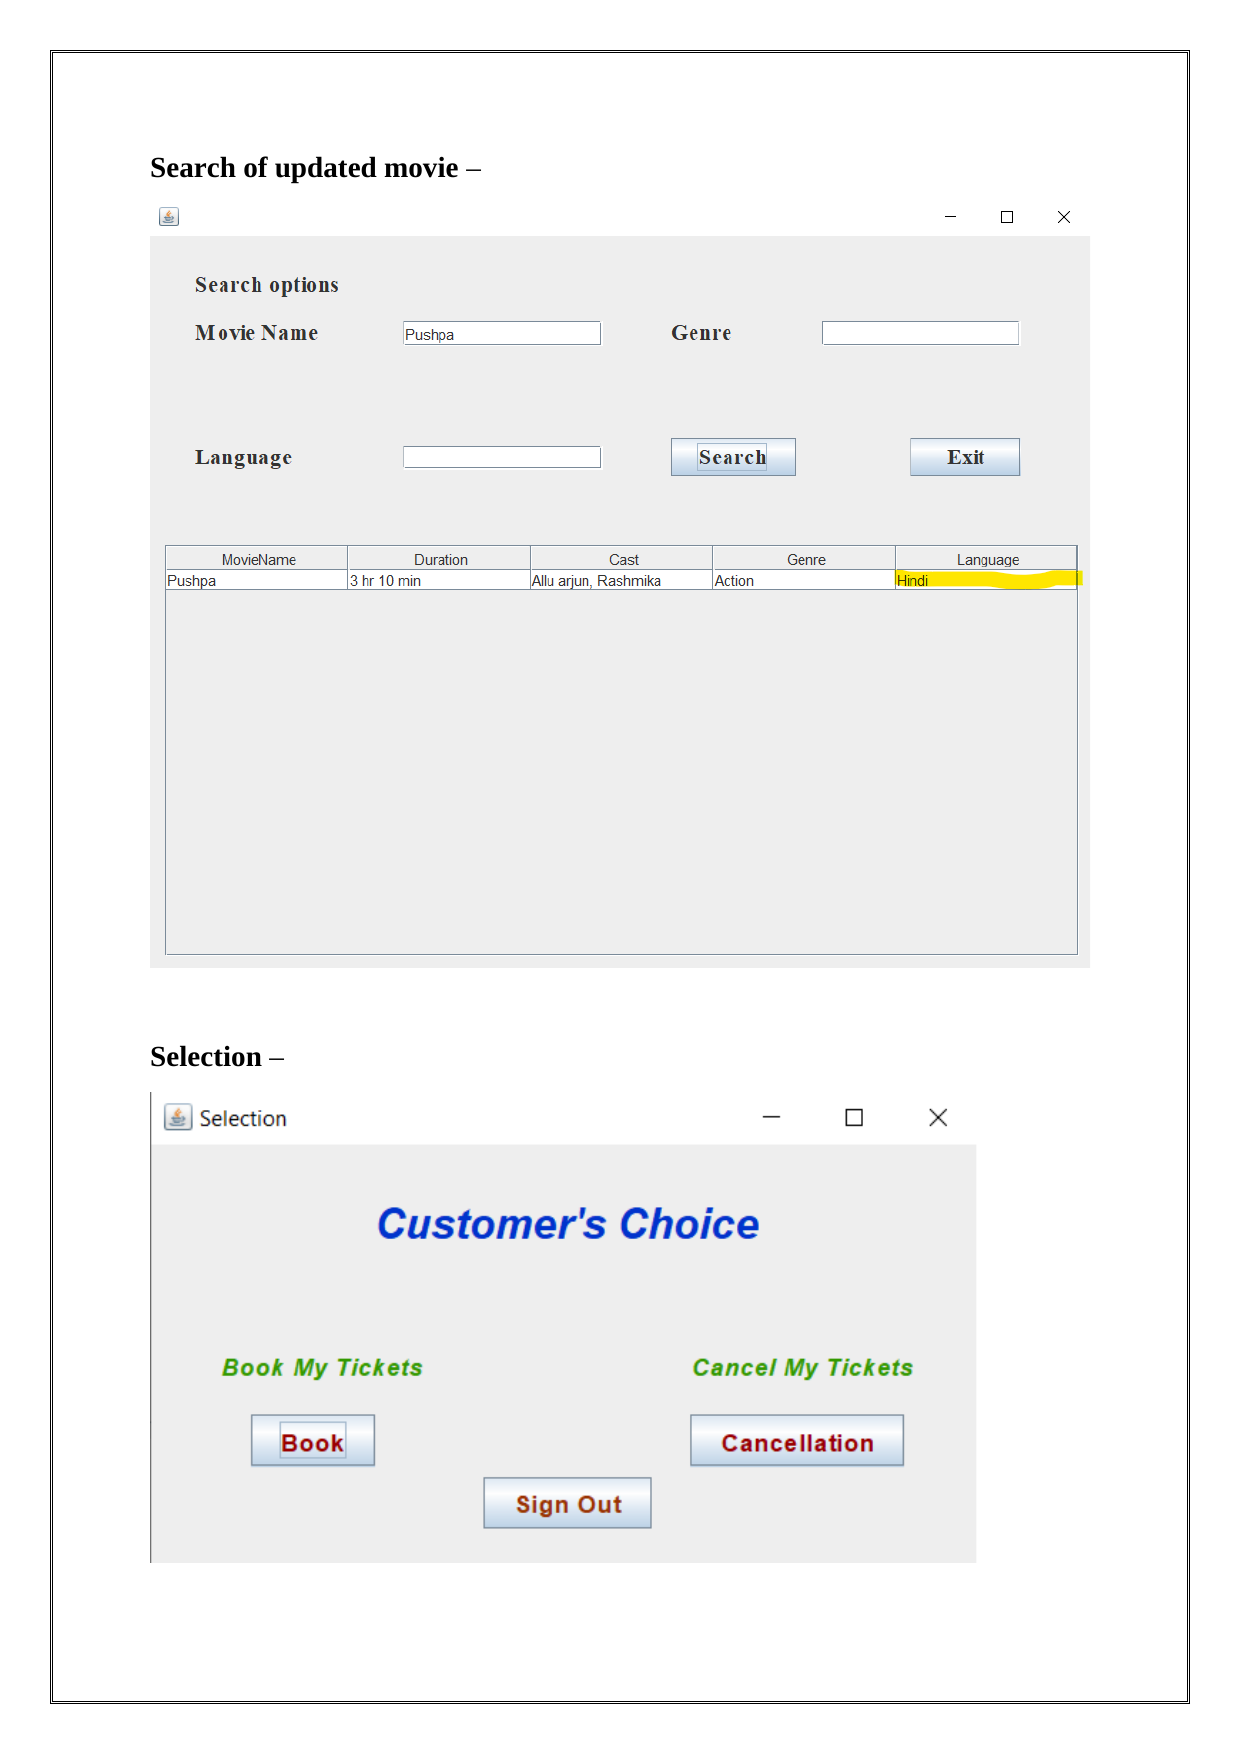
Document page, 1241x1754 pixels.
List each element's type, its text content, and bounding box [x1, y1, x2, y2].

text Selection – [150, 1039, 1090, 1073]
text Search of updated movie – [150, 150, 1090, 183]
picture [150, 1092, 977, 1563]
picture [150, 202, 1091, 968]
